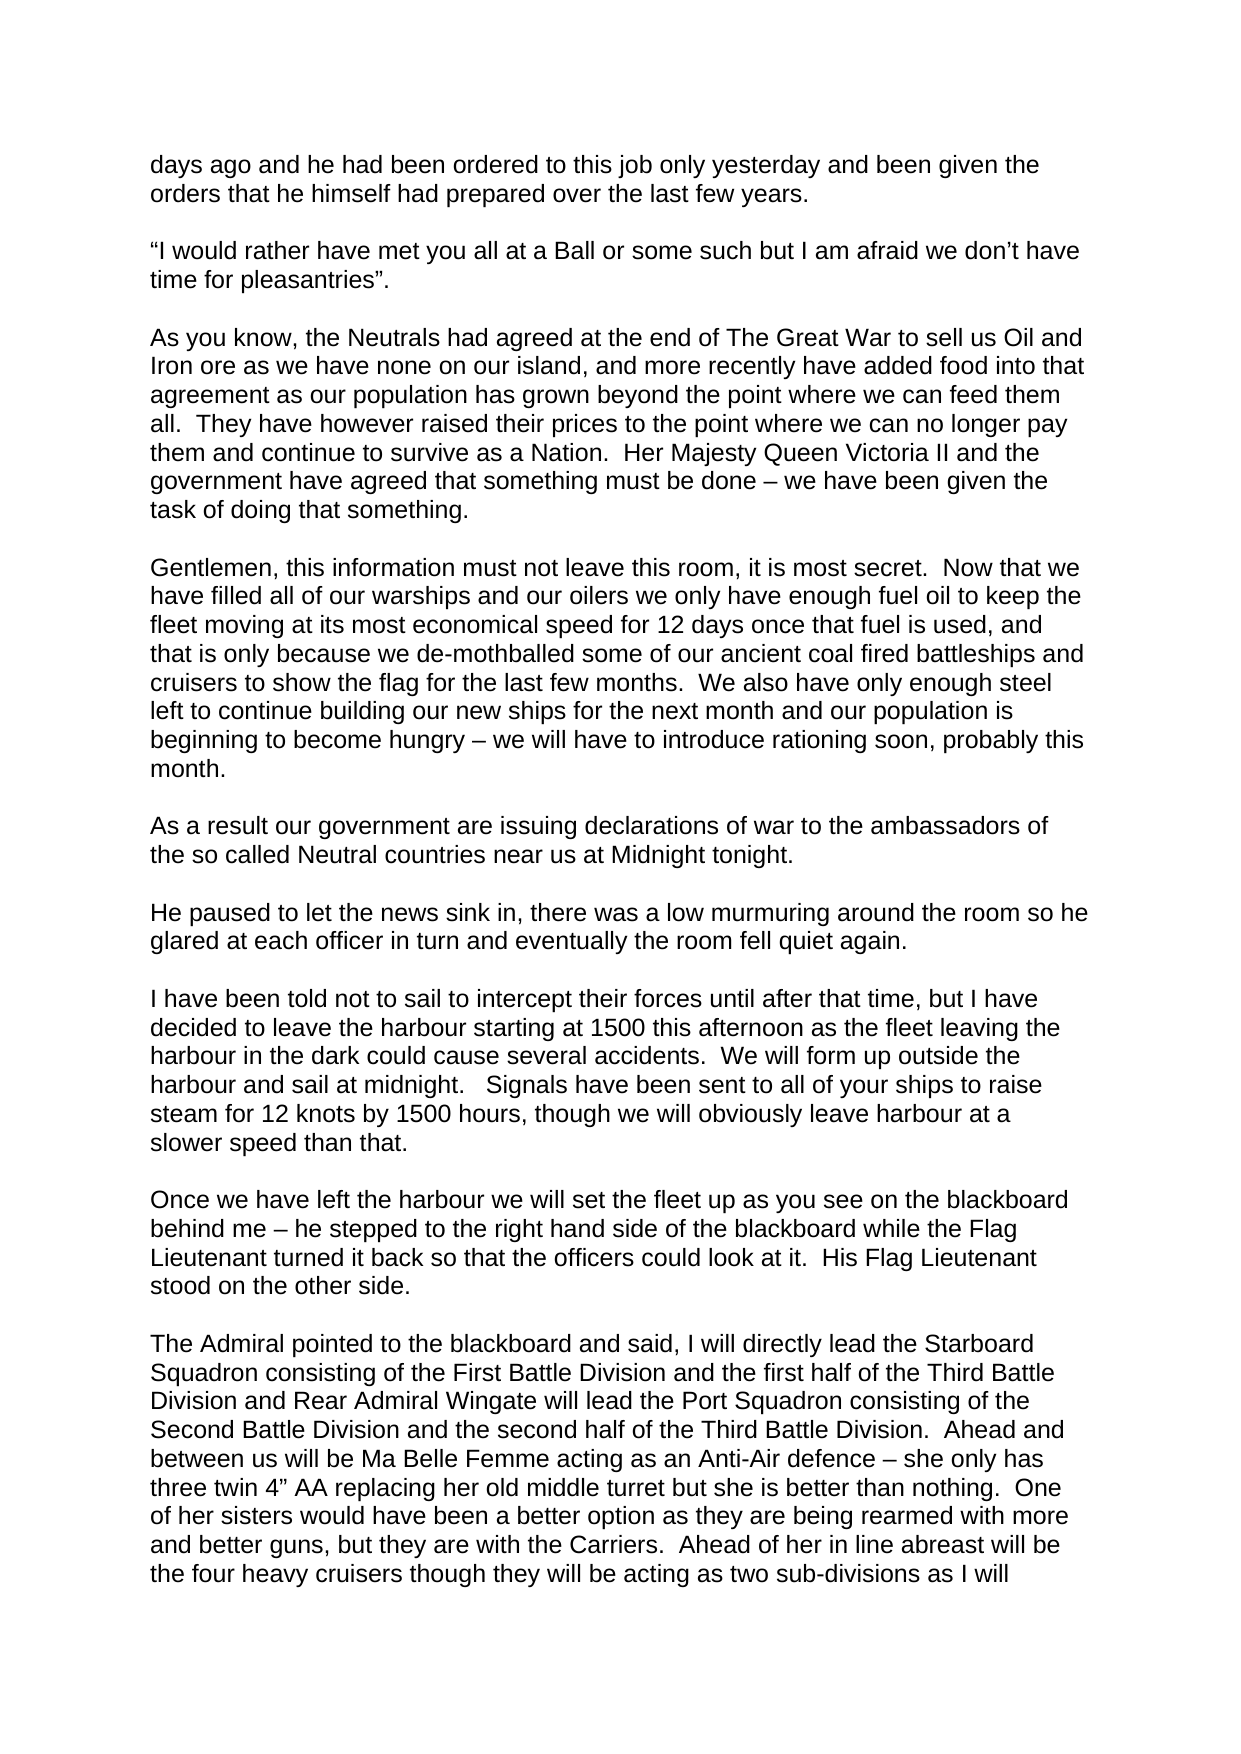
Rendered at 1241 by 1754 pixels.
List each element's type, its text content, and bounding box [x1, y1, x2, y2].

text I have been told not to sail to intercept their forces until after that time, but I have decided to leave the harbour starting at 1500 this afternoon as the fleet leaving the harbour in the dark could cause several accidents. We will form up outside the harbour and sail at midnight. Signals have been sent to all of your ships to raise steam for 12 knots by 1500 hours, though we will obviously leave harbour at a slower speed than that. [150, 984, 1090, 1156]
text As you know, the Neutrals had agreed at the end of The Great War to sell us Oil and Iron ore as we have none on our island, and more recently have added food into that agreement as our population has grown beyond the point where we can feed them all. They have however raised their prices to the point where we can no longer pay them and continue to survive as a Nation. Her Majesty Queen Victoria II and the government have agreed that something must be done – we have been given the task of doing that something. [150, 322, 1090, 524]
text Gentlemen, this information must not leave this room, it is most secret. Now that we have filled all of our warships and our oilers we only have enough fuel oil to keep the fleet moving at its most economical speed for 12 days once that fuel is used, and that is only because we de-mothballed some of our ancient coal fired battleships and cruisers to show the flag for the last few months. We also have only enough steel left to continue building our new ships for the next month and our population is beginning to become hungry – we will have to introduce rationing soon, probably this month. [150, 552, 1090, 782]
text Once we have left the harbour we will set the fleet up as you see on the blackboard behind me – he stepped to the right hand side of the blackboard while the Flag Lieutenant turned it back so that the officers could look at it. His Flag Lieutenant stood on the other side. [150, 1185, 1090, 1300]
text “I would rather have met you all at a Ball or some such but I am afraid we don’t have time for pleasantries”. [150, 236, 1090, 294]
text As a result our government are issuing declarations of war to the ambassadors of the so called Neutral countries near us at Midnight tonight. [150, 811, 1090, 869]
text He paused to let the news sink in, there was a low murmuring around the room so he glared at each officer in turn and eventually the room fell quiet again. [150, 897, 1090, 955]
